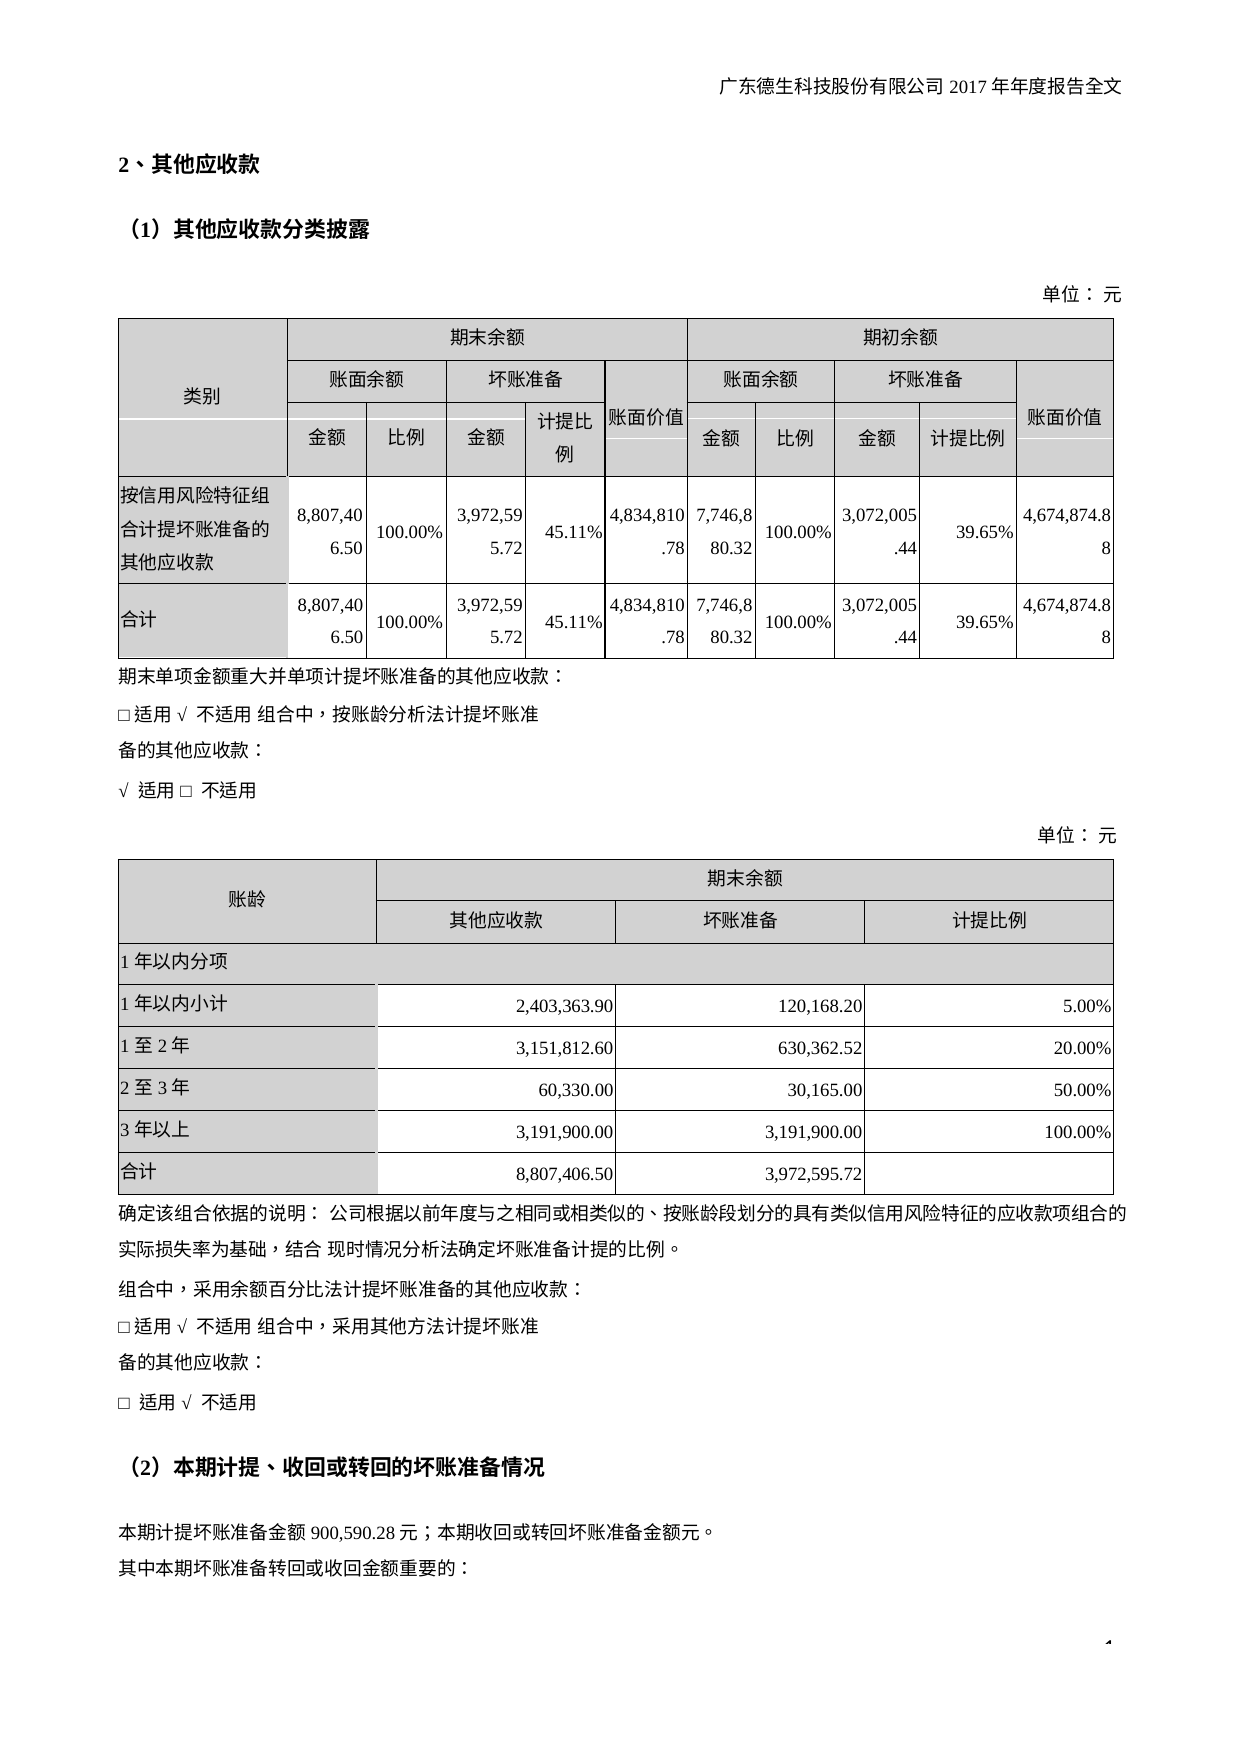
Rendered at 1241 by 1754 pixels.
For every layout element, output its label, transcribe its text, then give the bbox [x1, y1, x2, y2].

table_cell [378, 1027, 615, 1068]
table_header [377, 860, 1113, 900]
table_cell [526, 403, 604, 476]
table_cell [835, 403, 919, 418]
text □ 适用 √ 不适用 [118, 1390, 1138, 1415]
text □ 适用 √ 不适用 组合中，采用其他方法计提坏账准备的其他应收款： [118, 1314, 551, 1375]
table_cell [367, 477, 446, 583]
text 期末单项金额重大并单项计提坏账准备的其他应收款： [118, 664, 570, 689]
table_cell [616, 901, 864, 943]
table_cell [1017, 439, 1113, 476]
text 组合中，采用余额百分比法计提坏账准备的其他应收款： [118, 1276, 1138, 1302]
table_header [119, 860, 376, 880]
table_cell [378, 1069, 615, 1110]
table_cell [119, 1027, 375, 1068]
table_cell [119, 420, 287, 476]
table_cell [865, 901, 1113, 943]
text 单位： 元 [102, 281, 1122, 307]
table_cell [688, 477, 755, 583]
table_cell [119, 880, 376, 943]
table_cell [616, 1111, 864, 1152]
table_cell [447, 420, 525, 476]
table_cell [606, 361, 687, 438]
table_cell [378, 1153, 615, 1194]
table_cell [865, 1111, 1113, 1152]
text 单位： 元 [1037, 822, 1138, 847]
text √ 适用 □ 不适用 [118, 777, 570, 803]
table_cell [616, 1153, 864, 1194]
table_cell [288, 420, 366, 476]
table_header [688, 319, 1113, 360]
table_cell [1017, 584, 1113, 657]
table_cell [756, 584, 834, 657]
text （1）其他应收款分类披露 [118, 214, 1138, 244]
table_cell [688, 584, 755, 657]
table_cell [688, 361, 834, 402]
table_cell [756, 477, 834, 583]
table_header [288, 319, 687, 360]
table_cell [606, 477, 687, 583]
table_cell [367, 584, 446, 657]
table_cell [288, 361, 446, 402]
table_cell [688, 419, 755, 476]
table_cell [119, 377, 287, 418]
text □ 适用 √ 不适用 组合中，按账龄分析法计提坏账准备的其他应收款： [118, 701, 551, 763]
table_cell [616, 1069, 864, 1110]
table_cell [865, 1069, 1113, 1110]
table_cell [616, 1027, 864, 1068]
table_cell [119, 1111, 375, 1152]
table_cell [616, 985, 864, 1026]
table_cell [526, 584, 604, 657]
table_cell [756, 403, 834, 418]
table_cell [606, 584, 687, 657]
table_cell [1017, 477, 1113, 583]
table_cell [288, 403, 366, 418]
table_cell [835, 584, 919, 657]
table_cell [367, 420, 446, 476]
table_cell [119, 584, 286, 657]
text 确定该组合依据的说明： 公司根据以前年度与之相同或相类似的、按账龄段划分的具有类似信用风险特征的应收款项组合的实际损失率为基础，结合 现时情况分析法确定坏账准备计提的比例。 [118, 1200, 1138, 1261]
text （2）本期计提、收回或转回的坏账准备情况 [118, 1452, 1138, 1481]
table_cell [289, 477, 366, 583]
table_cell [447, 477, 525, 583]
text 本期计提坏账准备金额 900,590.28 元；本期收回或转回坏账准备金额元。 其中本期坏账准备转回或收回金额重要的： [118, 1519, 720, 1581]
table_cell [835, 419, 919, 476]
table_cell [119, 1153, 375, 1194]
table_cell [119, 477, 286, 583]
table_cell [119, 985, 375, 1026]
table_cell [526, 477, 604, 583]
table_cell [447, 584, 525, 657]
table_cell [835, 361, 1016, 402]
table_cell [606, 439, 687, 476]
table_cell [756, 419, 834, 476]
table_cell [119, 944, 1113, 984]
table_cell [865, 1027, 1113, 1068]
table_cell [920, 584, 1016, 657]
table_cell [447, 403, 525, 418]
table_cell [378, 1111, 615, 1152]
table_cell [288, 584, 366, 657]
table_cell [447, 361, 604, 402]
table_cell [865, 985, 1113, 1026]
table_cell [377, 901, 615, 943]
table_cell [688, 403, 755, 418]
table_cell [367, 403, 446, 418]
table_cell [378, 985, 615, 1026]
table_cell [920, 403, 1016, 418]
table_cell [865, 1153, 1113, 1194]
text 2、其他应收款 [118, 149, 1138, 179]
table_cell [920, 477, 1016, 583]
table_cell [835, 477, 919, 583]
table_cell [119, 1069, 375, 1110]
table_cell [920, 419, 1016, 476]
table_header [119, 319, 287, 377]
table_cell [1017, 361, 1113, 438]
